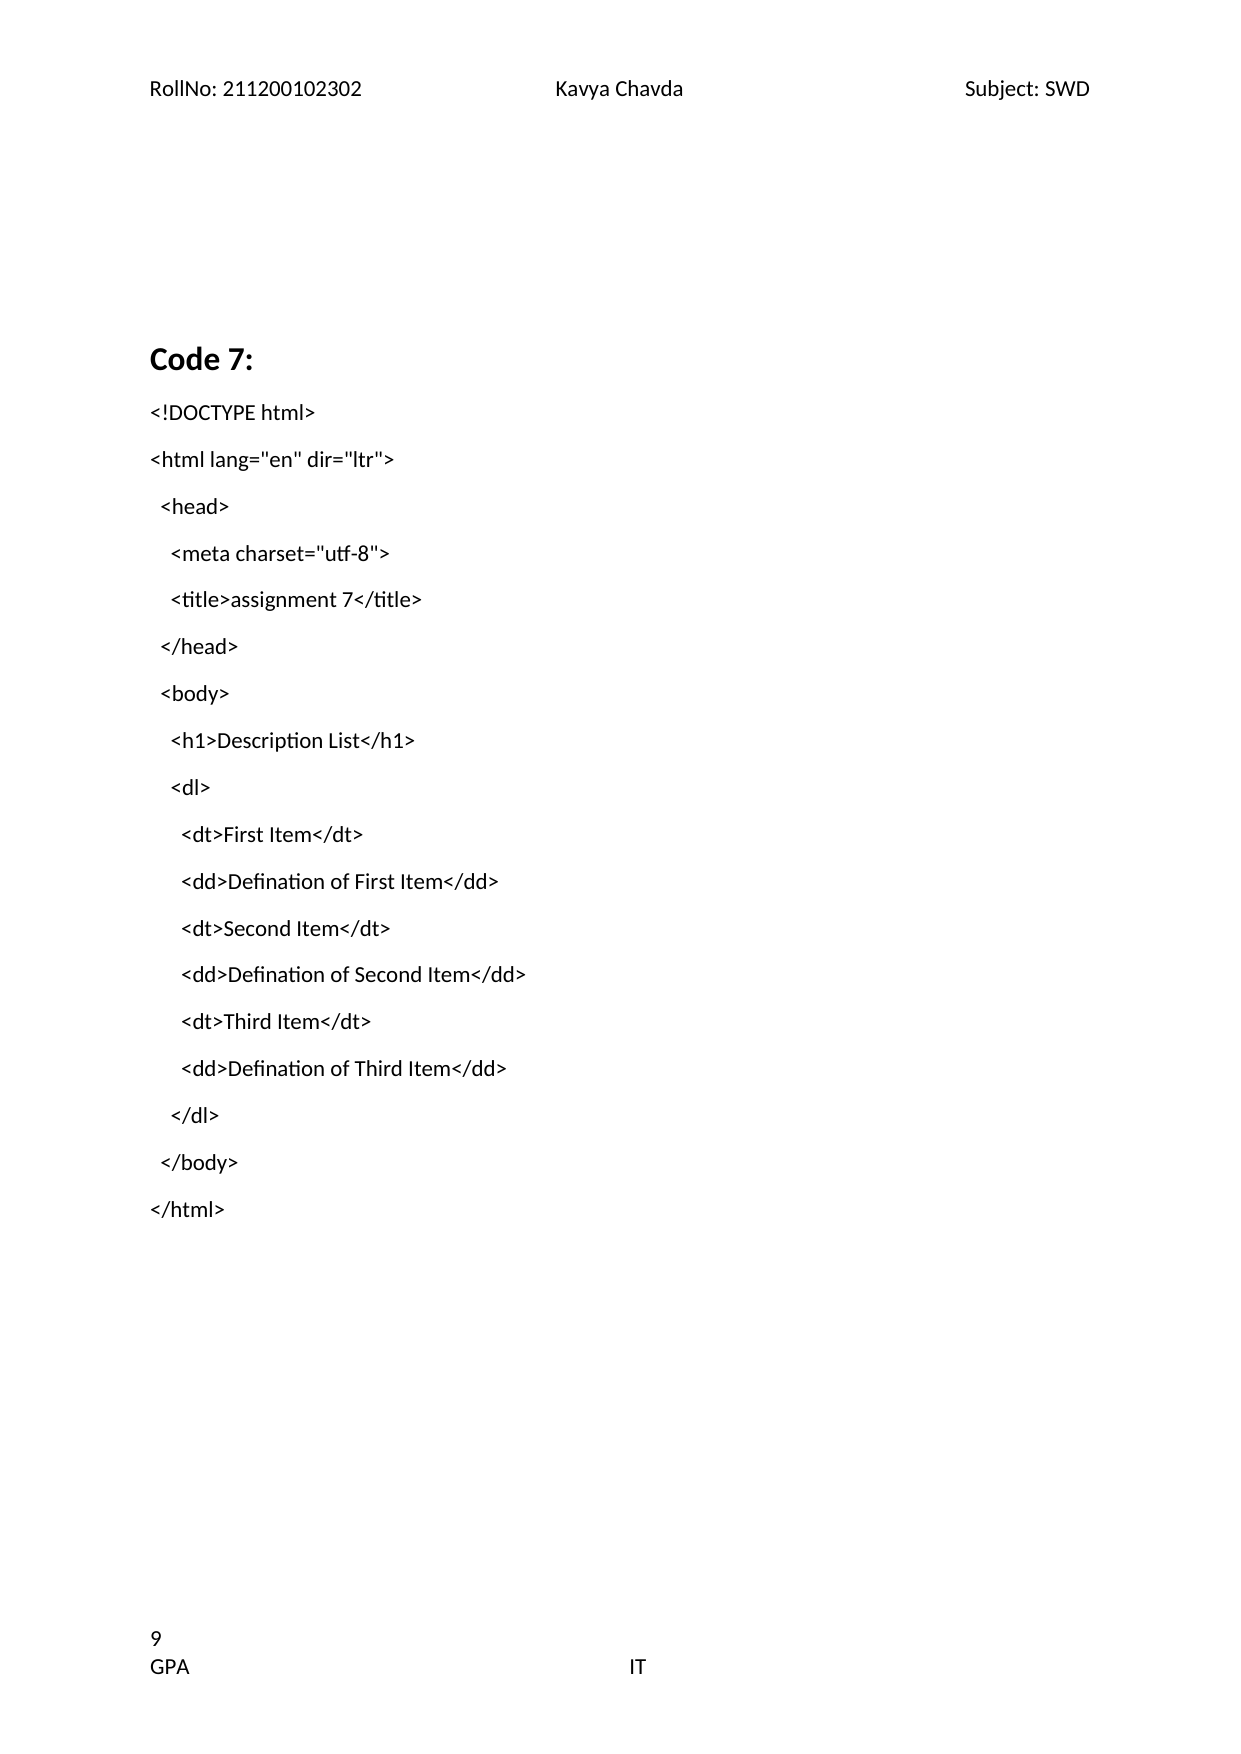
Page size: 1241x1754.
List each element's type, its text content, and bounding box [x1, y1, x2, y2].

text </dl> [150, 1101, 1090, 1129]
text <dt>Third Item</dt> [150, 1007, 1090, 1036]
text <head> [150, 492, 1090, 520]
text Code 7: [150, 337, 1090, 378]
text <body> [150, 679, 1090, 707]
text <dd>Defination of Second Item</dd> [150, 961, 1090, 989]
text <!DOCTYPE html> [150, 398, 1090, 426]
text </head> [150, 632, 1090, 661]
text </html> [150, 1195, 1090, 1223]
text <dl> [150, 773, 1090, 801]
text <dt>First Item</dt> [150, 820, 1090, 848]
text <h1>Description List</h1> [150, 726, 1090, 754]
text </body> [150, 1148, 1090, 1176]
text <meta charset="utf-8"> [150, 539, 1090, 567]
text <html lang="en" dir="ltr"> [150, 445, 1090, 473]
text <dd>Defination of First Item</dd> [150, 867, 1090, 895]
text <dd>Defination of Third Item</dd> [150, 1054, 1090, 1082]
text <title>assignment 7</title> [150, 586, 1090, 614]
text <dt>Second Item</dt> [150, 914, 1090, 942]
